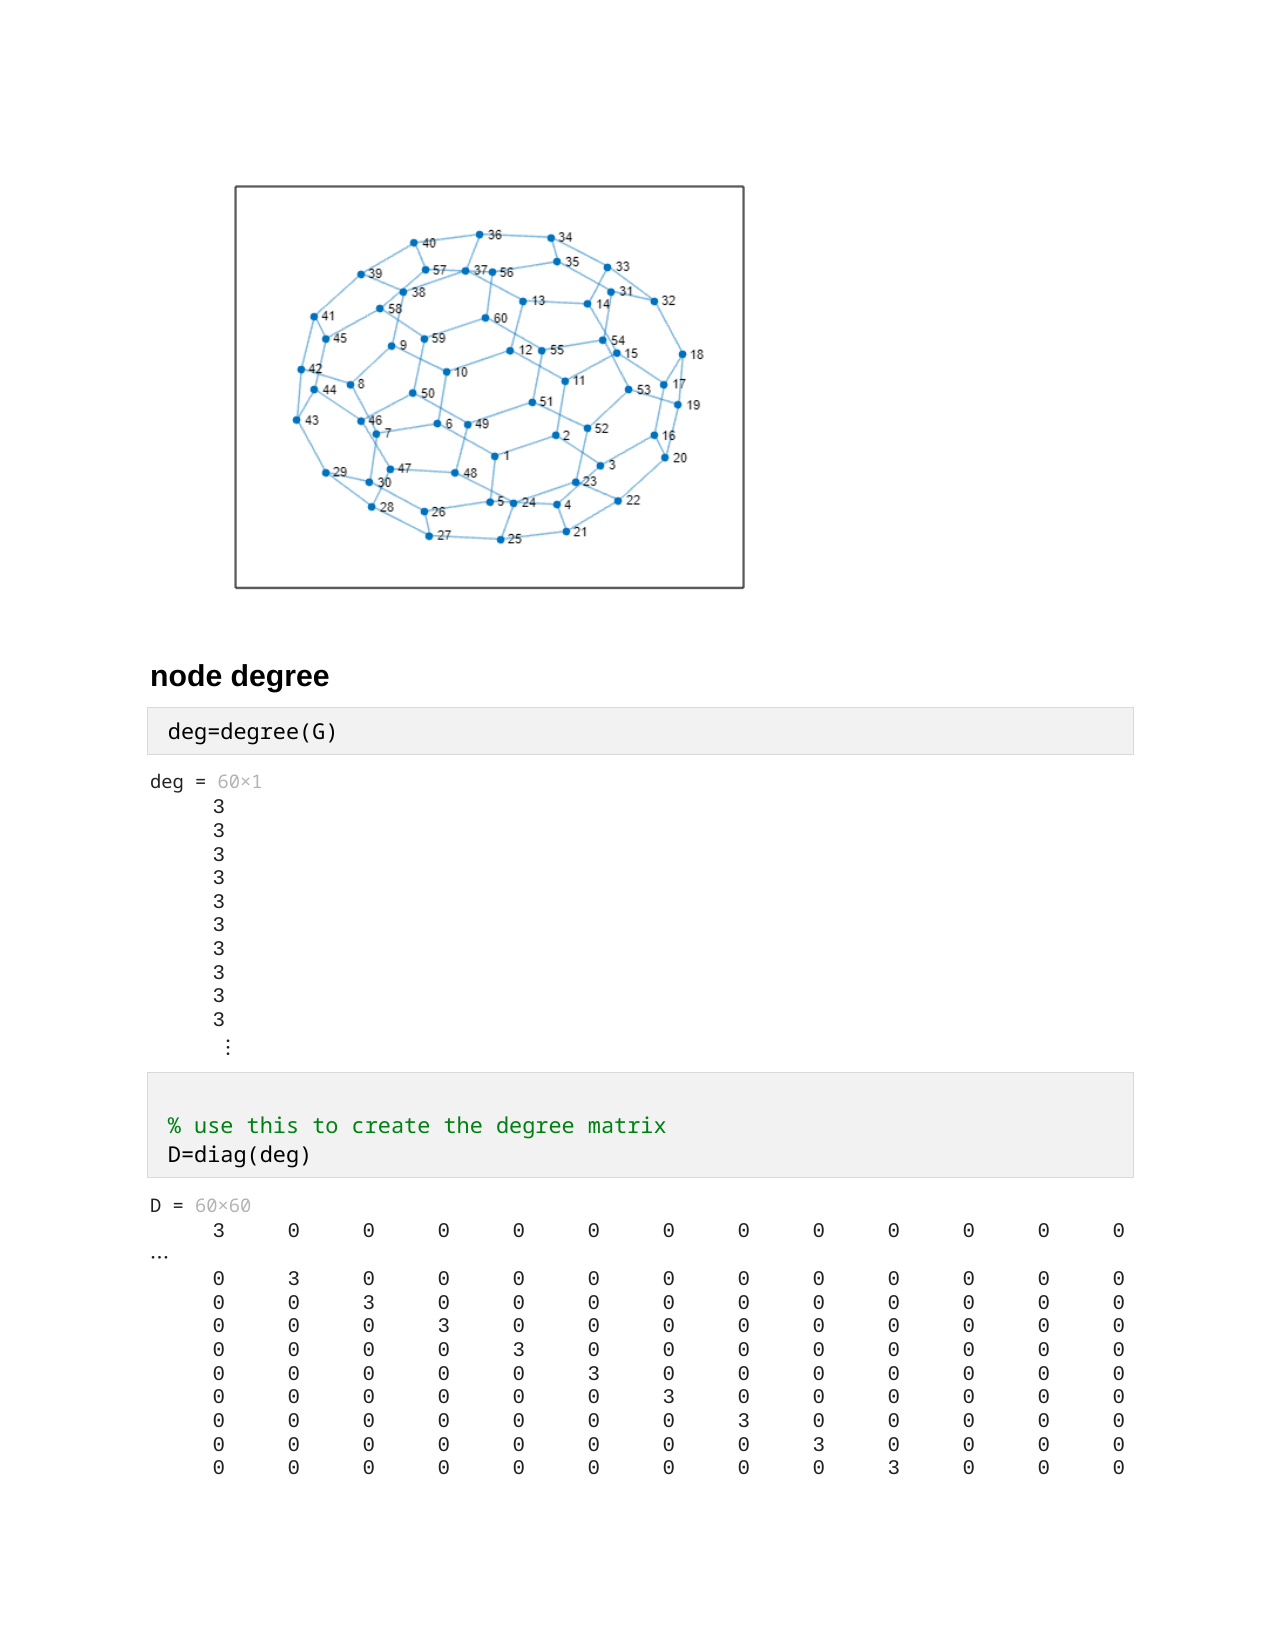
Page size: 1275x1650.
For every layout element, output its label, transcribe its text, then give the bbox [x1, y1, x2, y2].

text 0 3 0 0 0 0 0 0 0 0 0 0 0 [150, 1268, 1125, 1292]
text D=diag(deg) [148, 1131, 1133, 1177]
text 0 0 0 0 0 0 0 0 3 0 0 0 0 [150, 1434, 1125, 1457]
text 3 [150, 843, 1125, 867]
text 3 [150, 796, 1125, 820]
text ⋮ [150, 1033, 1125, 1058]
text 0 0 0 3 0 0 0 0 0 0 0 0 0 [150, 1316, 1125, 1339]
text % use this to create the degree matrix [148, 1101, 1133, 1131]
text 3 [150, 820, 1125, 843]
text 0 0 0 0 3 0 0 0 0 0 0 0 0 [150, 1339, 1125, 1363]
picture [150, 150, 807, 642]
text 0 0 0 0 0 0 3 0 0 0 0 0 0 [150, 1386, 1125, 1410]
text 3 [150, 938, 1125, 962]
text D = 60×60 [150, 1192, 1125, 1218]
text 0 0 3 0 0 0 0 0 0 0 0 0 0 [150, 1292, 1125, 1316]
text deg = 60×1 [150, 769, 1125, 794]
subtitle node degree [150, 658, 1125, 693]
text deg=degree(G) [148, 708, 1133, 754]
text 0 0 0 0 0 0 0 0 0 3 0 0 0 [150, 1457, 1125, 1481]
text 3 [150, 891, 1125, 914]
text 3 [150, 914, 1125, 938]
text 3 [150, 1009, 1125, 1033]
text 3 [150, 985, 1125, 1009]
text 3 [150, 962, 1125, 985]
text 3 0 0 0 0 0 0 0 0 0 0 0 0 ⋯ [150, 1219, 1125, 1268]
text 0 0 0 0 0 0 0 3 0 0 0 0 0 [150, 1410, 1125, 1434]
text 3 [150, 867, 1125, 891]
text 0 0 0 0 0 3 0 0 0 0 0 0 0 [150, 1363, 1125, 1386]
